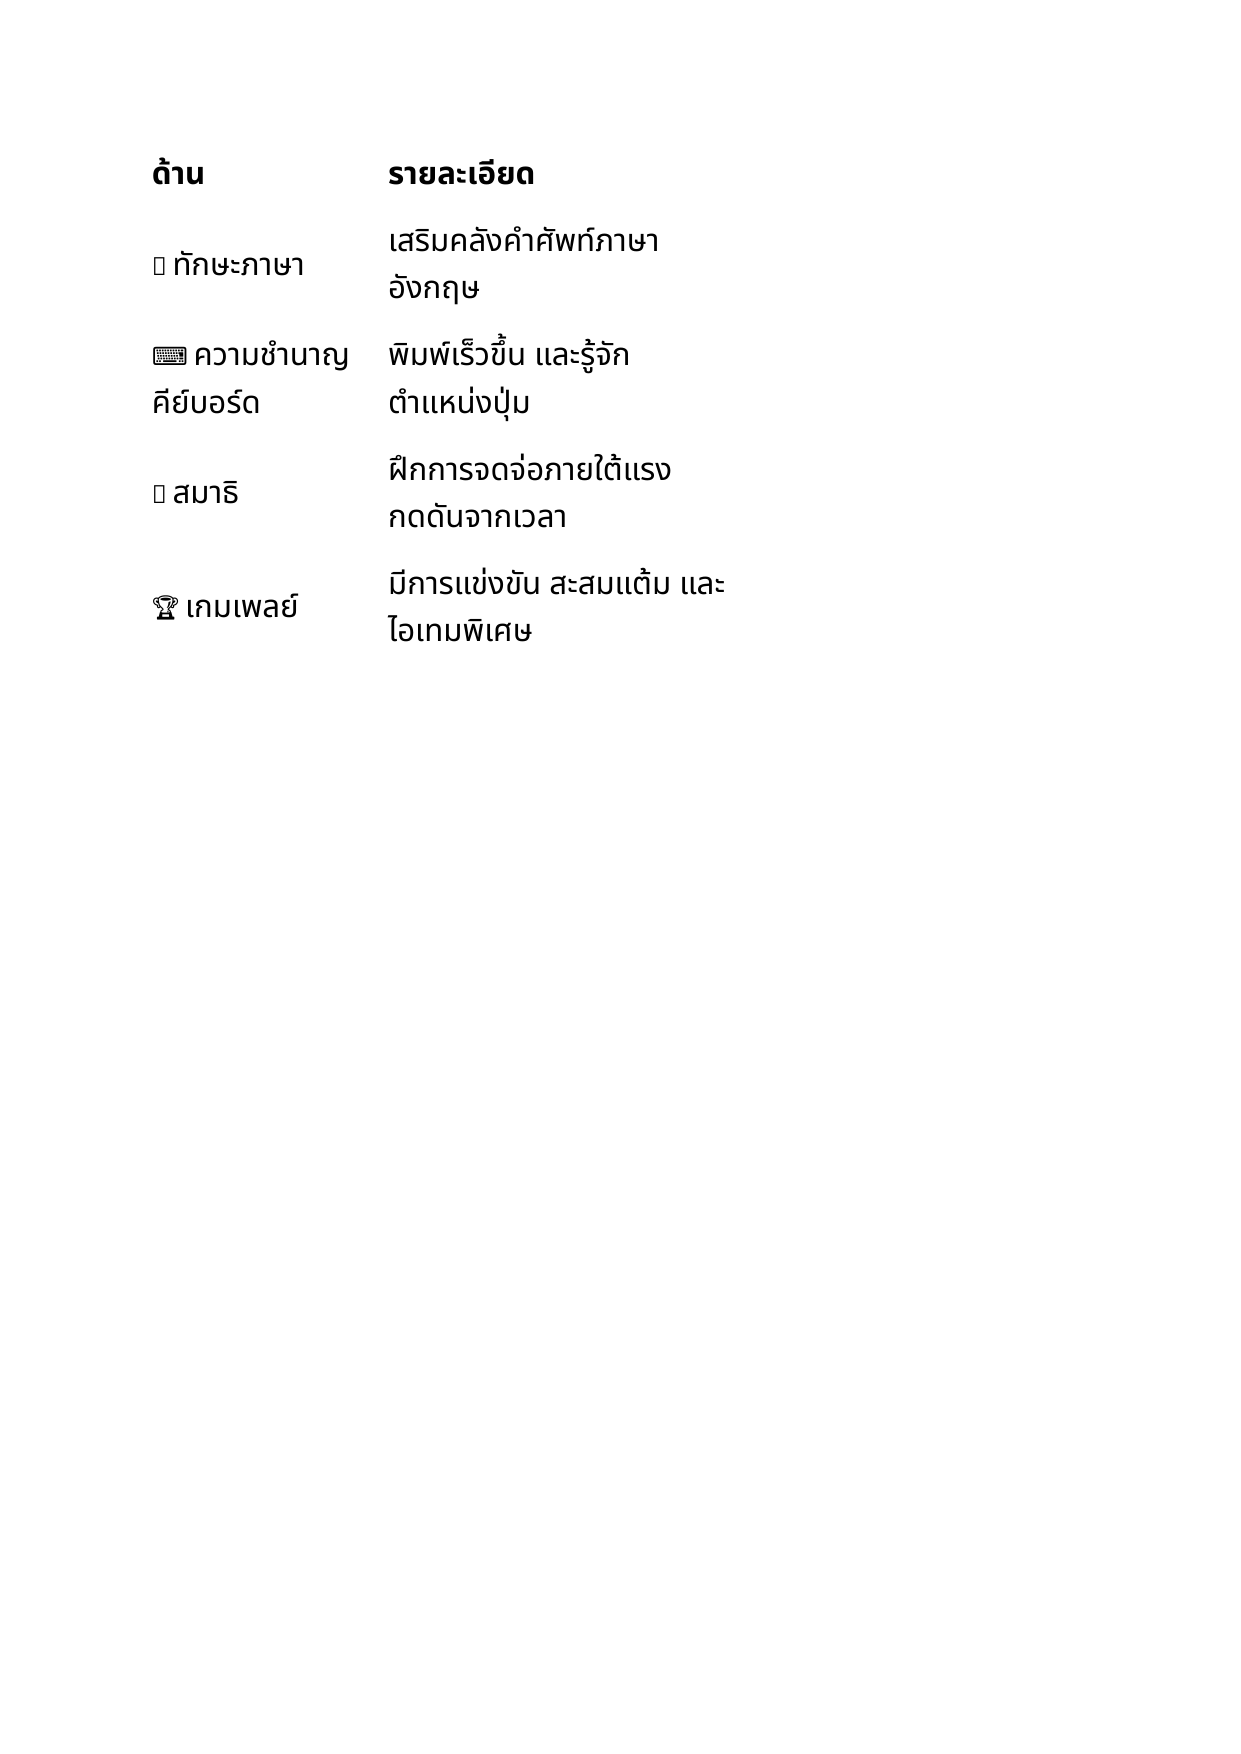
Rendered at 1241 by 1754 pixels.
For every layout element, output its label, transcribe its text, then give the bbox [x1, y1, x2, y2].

table_cell พิมพ์เร็วขึ้น และรู้จักตำแหน่งปุ่ม [386, 331, 737, 445]
table_cell ⌨️ ความชำนาญคีย์บอร์ด [150, 331, 386, 445]
table_header รายละเอียด [386, 150, 737, 217]
table_cell ฝึกการจดจ่อภายใต้แรงกดดันจากเวลา [386, 445, 737, 559]
table_cell 🔤 ทักษะภาษา [150, 217, 386, 331]
table_header ด้าน [150, 150, 386, 217]
table_cell 🎯 สมาธิ [150, 445, 386, 559]
table_cell เสริมคลังคำศัพท์ภาษาอังกฤษ [386, 217, 737, 331]
table_cell มีการแข่งขัน สะสมแต้ม และไอเทมพิเศษ [386, 560, 737, 674]
table_cell 🏆 เกมเพลย์ [150, 560, 386, 674]
